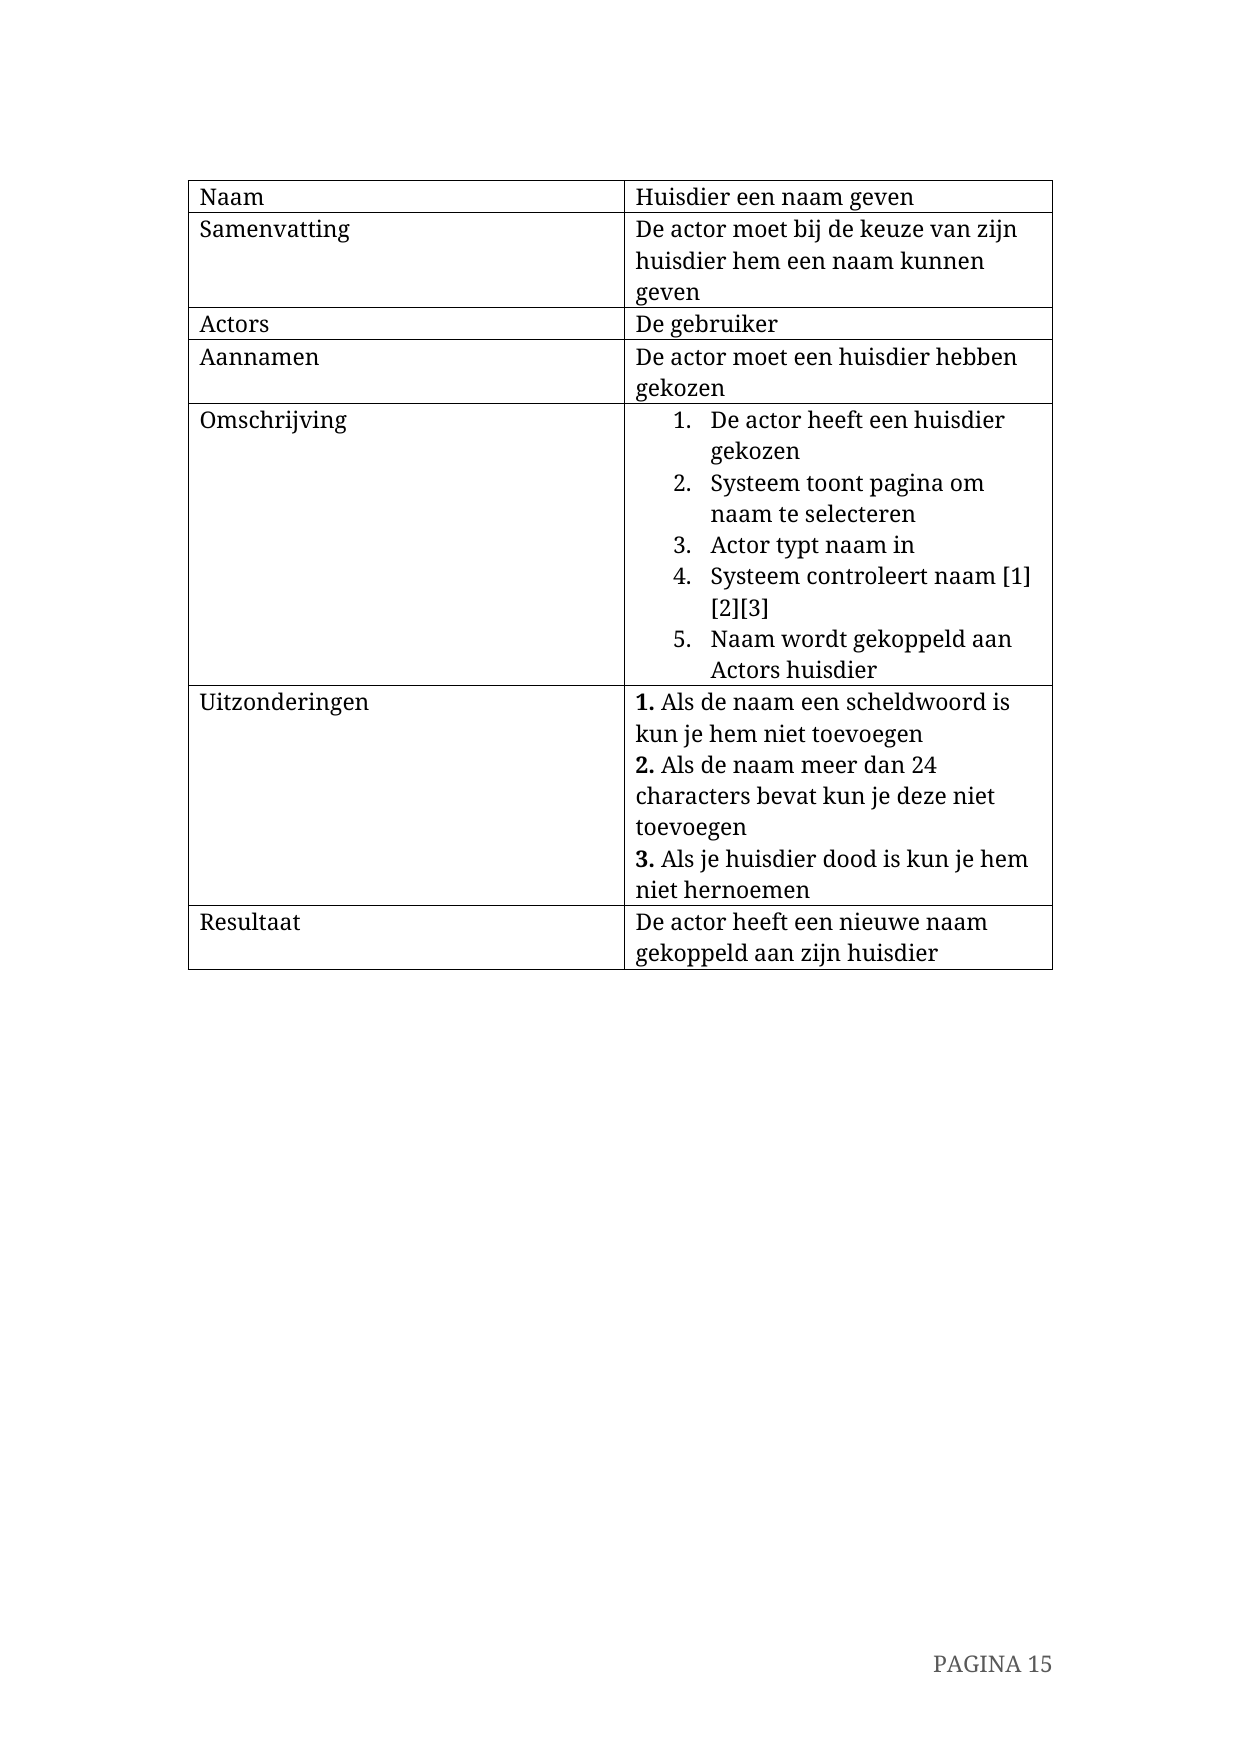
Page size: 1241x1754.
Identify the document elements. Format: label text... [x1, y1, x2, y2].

table_cell De actor moet bij de keuze van zijn huisdier hem een naam kunnen geven [625, 213, 1052, 307]
table_header Naam [189, 181, 624, 212]
table_cell De gebruiker [625, 308, 1052, 339]
table_cell Resultaat [189, 906, 624, 968]
table_cell De actor moet een huisdier hebben gekozen [625, 340, 1052, 403]
table_cell Uitzonderingen [189, 686, 624, 905]
table_header Huisdier een naam geven [625, 181, 1052, 212]
table_cell 1. Als de naam een scheldwoord is kun je hem niet toevoegen 2. Als de naam meer dan 24 characters bevat kun je deze niet toevoegen 3. Als je huisdier dood is kun je hem niet hernoemen [625, 686, 1052, 905]
table_cell Samenvatting [189, 213, 624, 307]
table_cell Actors [189, 308, 624, 339]
table_cell Aannamen [189, 340, 624, 403]
table_cell Omschrijving [189, 404, 624, 685]
table_cell De actor heeft een nieuwe naam gekoppeld aan zijn huisdier [625, 906, 1052, 968]
table_cell De actor heeft een huisdier gekozen Systeem toont pagina om naam te selecteren Actor typt naam in Systeem controleert naam [1][2][3] Naam wordt gekoppeld aan Actors huisdier [625, 404, 1052, 685]
